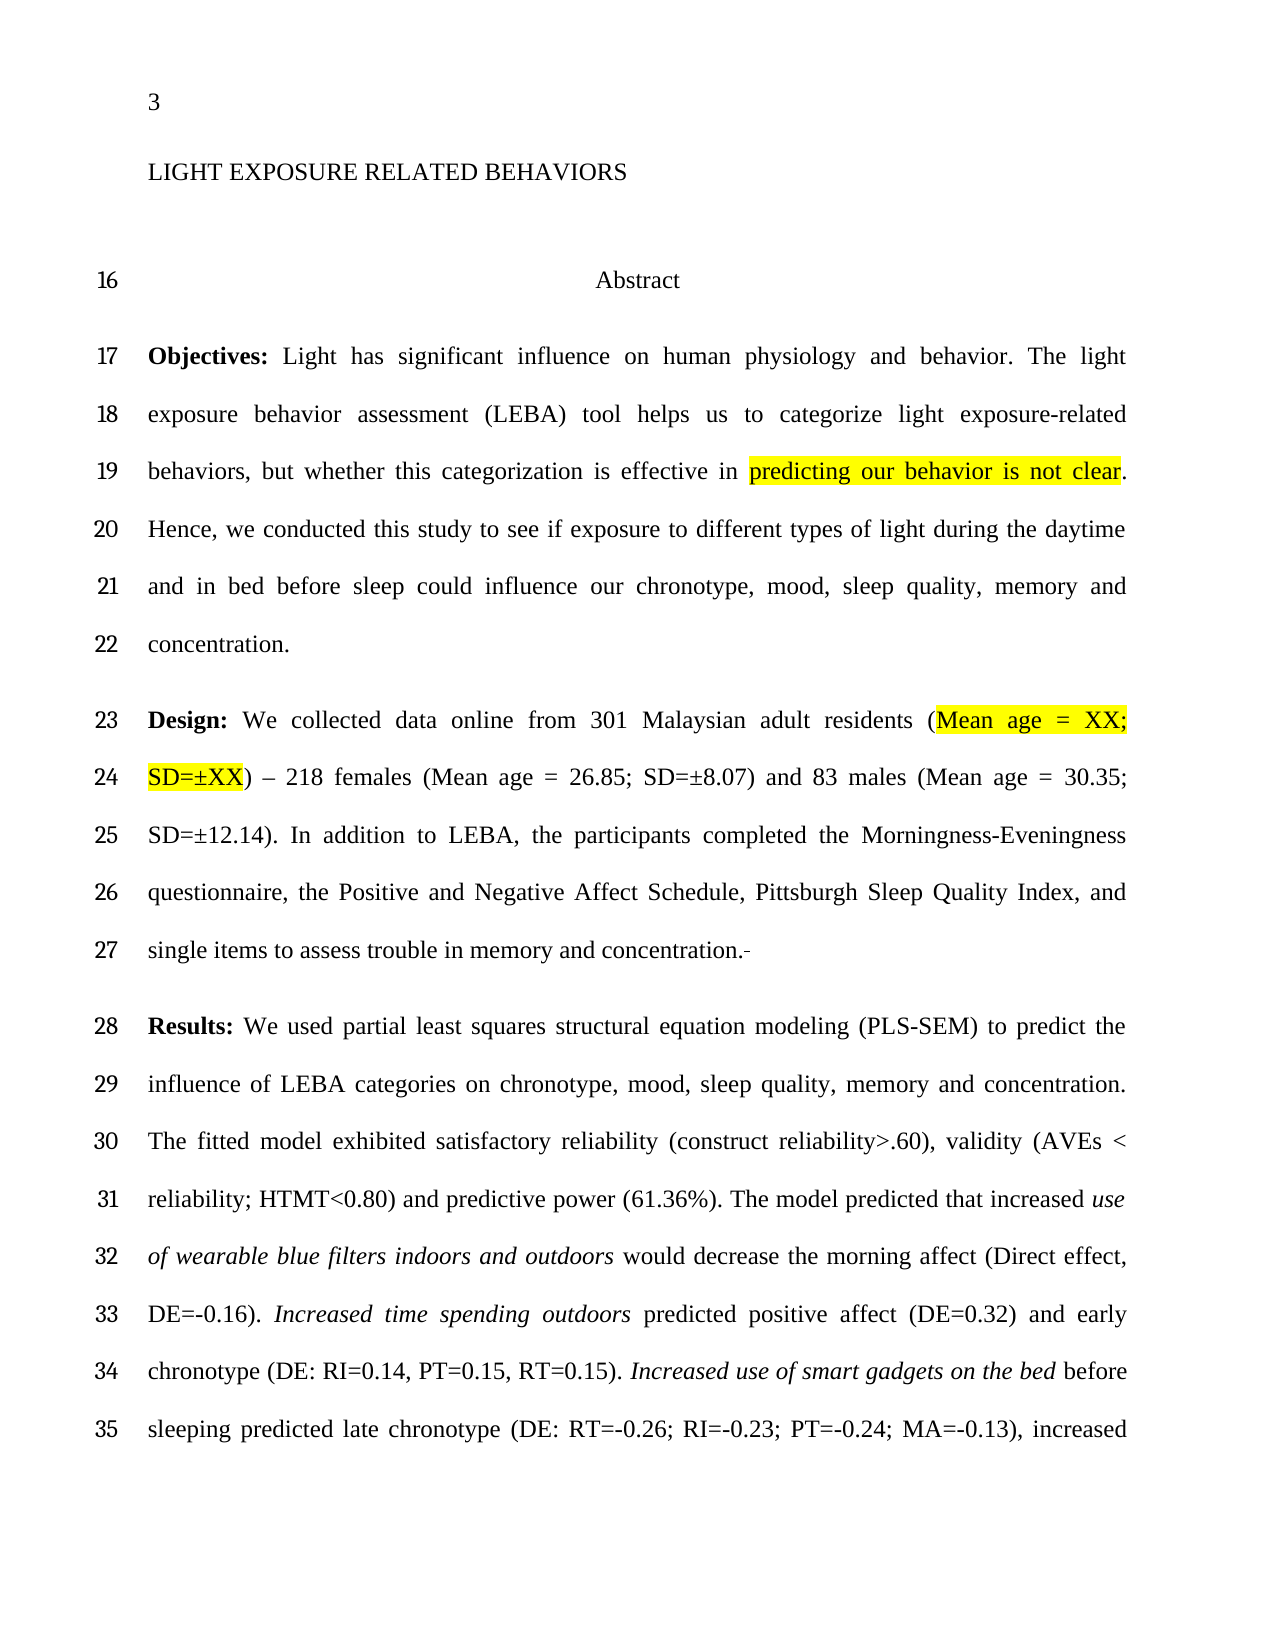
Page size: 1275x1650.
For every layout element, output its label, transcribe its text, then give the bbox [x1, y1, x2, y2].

text Objectives: Light has significant influence on human physiology and behavior. The light exposure behavior assessment (LEBA) tool helps us to categorize light exposure-related behaviors, but whether this categorization is effective in predicting our behavior is not clear. Hence, we conducted this study to see if exposure to different types of light during the daytime and in bed before sleep could influence our chronotype, mood, sleep quality, memory and concentration. [148, 341, 1127, 657]
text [148, 1011, 1127, 1442]
text Abstract [148, 265, 1127, 294]
text Design: We collected data online from 301 Malaysian adult residents (Mean age = XX; SD=±XX) – 218 females (Mean age = 26.85; SD=±8.07) and 83 males (Mean age = 30.35; SD=±12.14). In addition to LEBA, the participants completed the Morningness-Eveningness questionnaire, the Positive and Negative Affect Schedule, Pittsburgh Sleep Quality Index, and single items to assess trouble in memory and concentration. [148, 705, 1127, 964]
